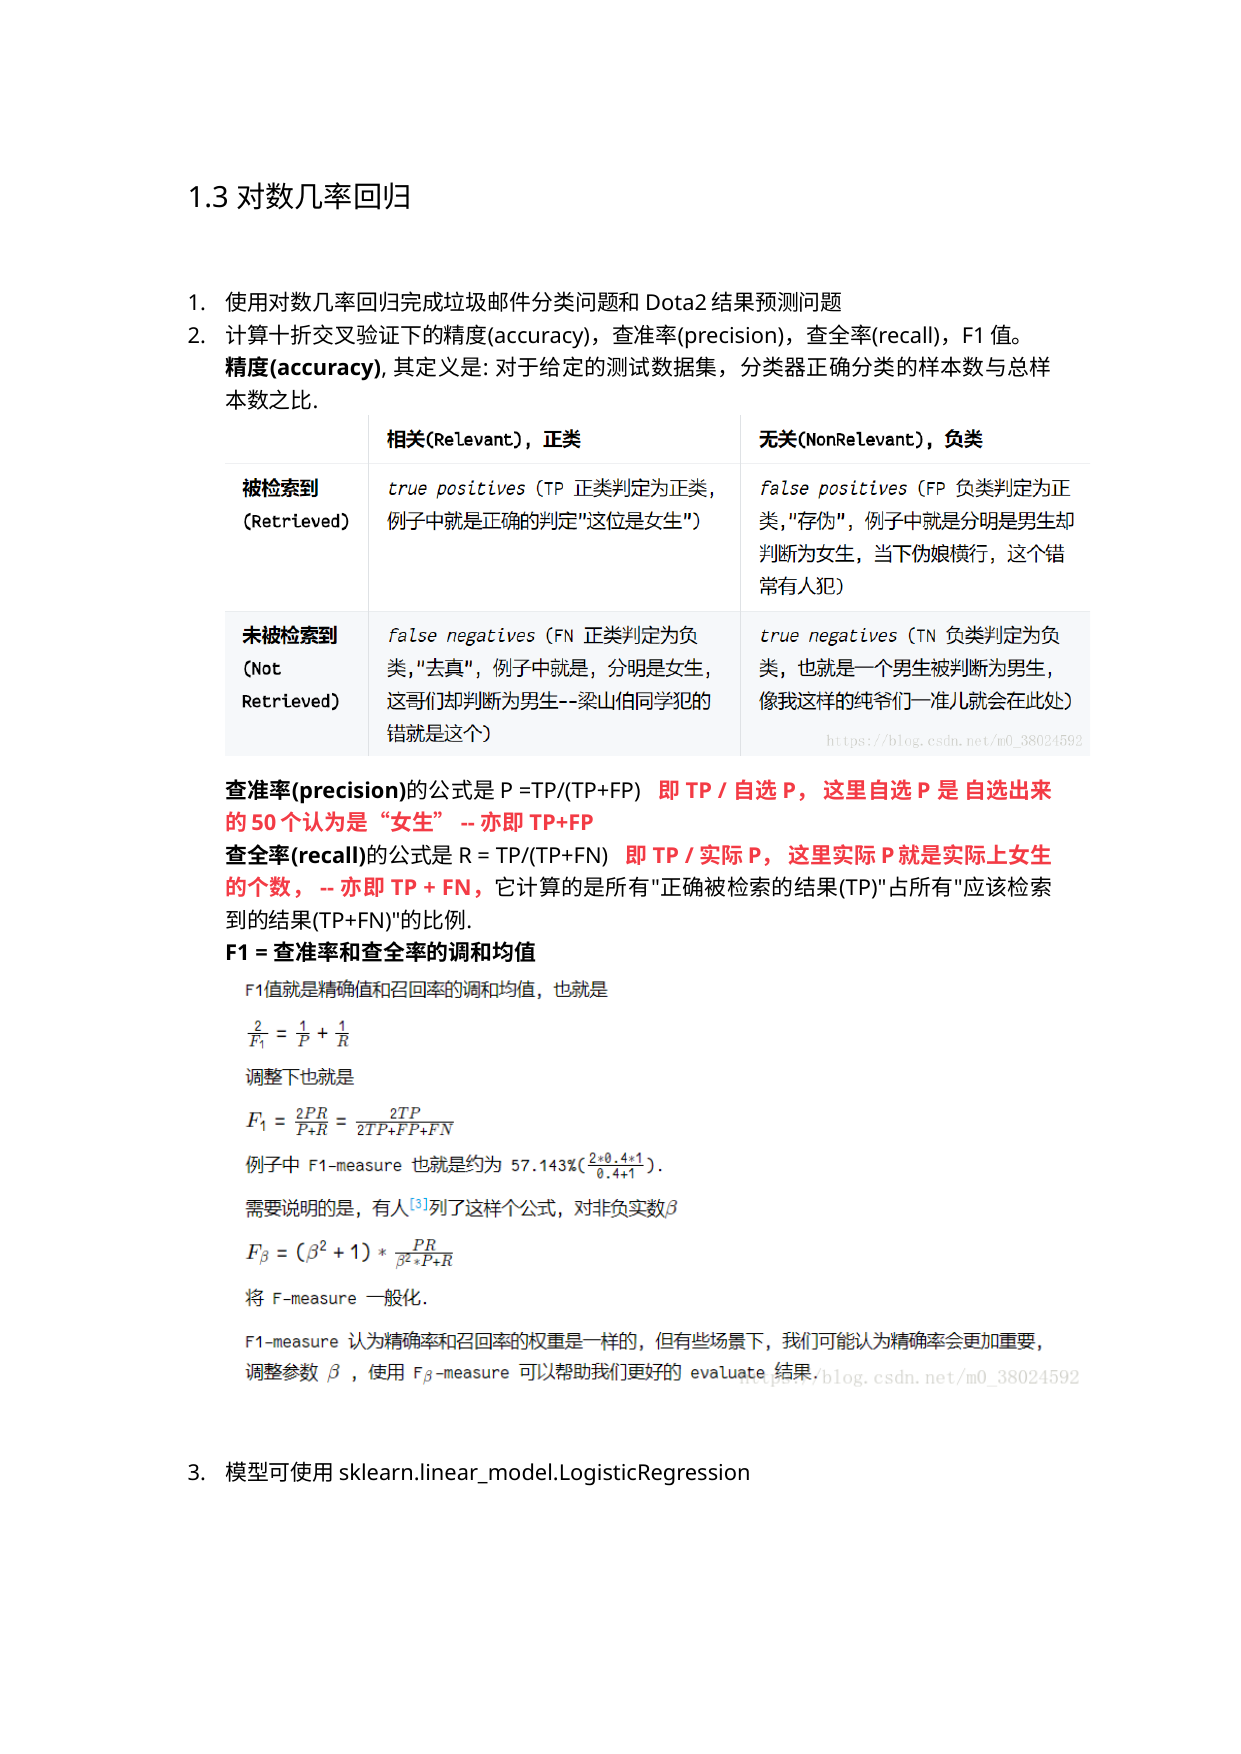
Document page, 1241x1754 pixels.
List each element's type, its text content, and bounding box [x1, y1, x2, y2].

list 模型可使用sklearn.linear_model.LogisticRegression [187, 1455, 1053, 1487]
list 查全率(recall)的公式是R = TP/(TP+FN) 即 TP / 实际P， 这里实际P就是实际上女生的个数， -- 亦即 TP + FN，它计算的是所有"正确被检索的结果(TP)"占所有"应该检索到的结果(TP+FN)"的比例. [225, 837, 1053, 935]
list 查准率(precision)的公式是P =TP/(TP+FP) 即 TP / 自选P， 这里自选P 是 自选出来的50个认为是“女生” -- 亦即 TP+FP ​ [225, 772, 1053, 837]
picture [225, 967, 1091, 1398]
list 使用对数几率回归完成垃圾邮件分类问题和Dota2结果预测问题 [187, 285, 1053, 317]
picture [225, 415, 1091, 756]
list 计算十折交叉验证下的精度(accuracy)，查准率(precision)，查全率(recall)，F1值。 [187, 317, 1053, 350]
list F1 = 查准率和查全率的调和均值 [225, 935, 1053, 967]
list 精度(accuracy), 其定义是: 对于给定的测试数据集，分类器正确分类的样本数与总样本数之比. [225, 350, 1053, 415]
subtitle 1.3 对数几率回归 [187, 162, 1053, 227]
